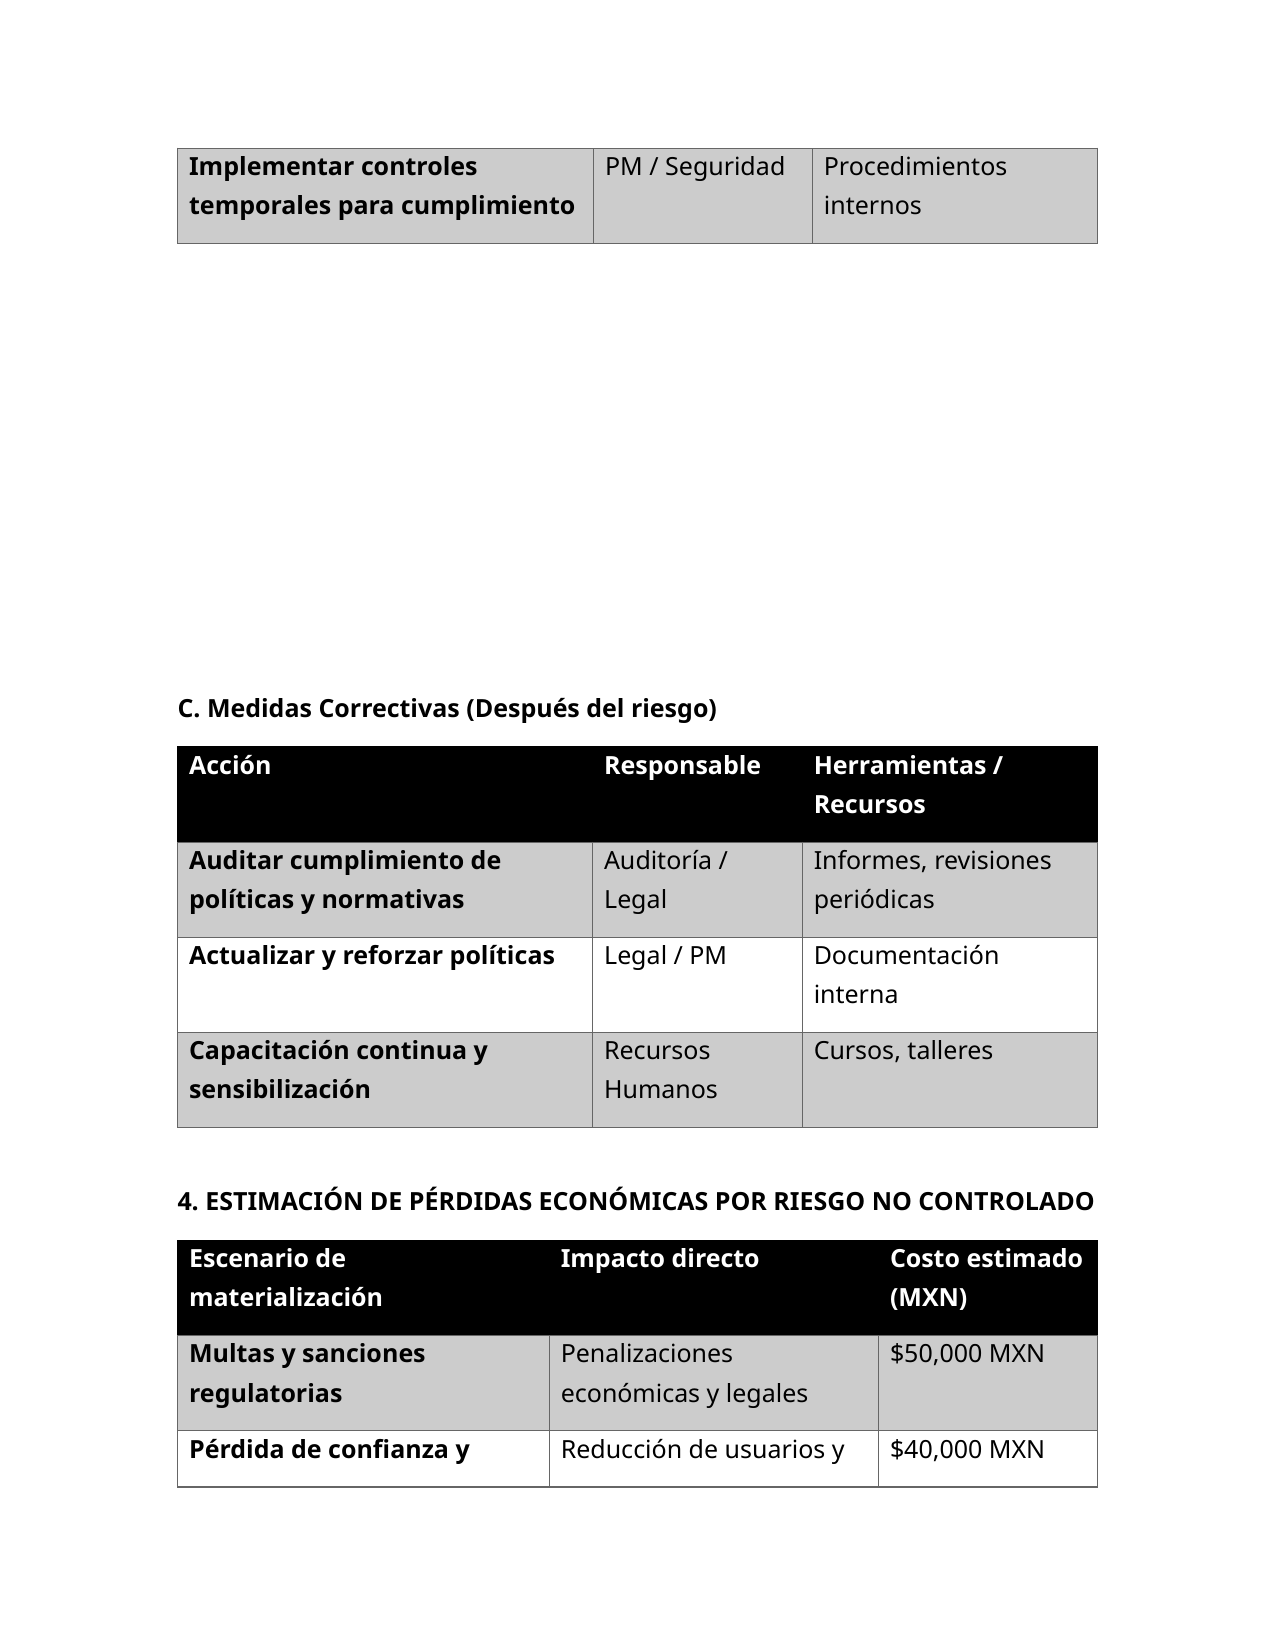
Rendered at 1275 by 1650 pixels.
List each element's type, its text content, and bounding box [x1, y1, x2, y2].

table_header Responsable [593, 748, 802, 842]
table_header Impacto directo [550, 1241, 878, 1335]
table_cell Auditoría / Legal [593, 843, 802, 937]
table_cell $40,000 MXN [879, 1431, 1097, 1486]
table_cell PM / Seguridad [594, 149, 812, 243]
table_cell Recursos Humanos [593, 1033, 802, 1127]
table_cell $50,000 MXN [879, 1336, 1097, 1430]
table_cell Procedimientos internos [813, 149, 1097, 243]
table_cell Informes, revisiones periódicas [803, 843, 1097, 937]
table_cell Legal / PM [593, 938, 802, 1032]
table_cell Multas y sanciones regulatorias [178, 1336, 549, 1430]
table_header Herramientas / Recursos [803, 748, 1097, 842]
table_cell Capacitación continua y sensibilización [178, 1033, 592, 1127]
table_cell Documentación interna [803, 938, 1097, 1032]
text 4. ESTIMACIÓN DE PÉRDIDAS ECONÓMICAS POR RIESGO NO CONTROLADO [177, 1184, 1098, 1218]
text C. Medidas Correctivas (Después del riesgo) [177, 691, 1098, 724]
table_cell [550, 1431, 878, 1486]
table_cell Actualizar y reforzar políticas [178, 938, 592, 1032]
table_cell Auditar cumplimiento de políticas y normativas [178, 843, 592, 937]
table_header Acción [178, 748, 592, 842]
table_cell Penalizaciones económicas y legales [550, 1336, 878, 1430]
table_cell Implementar controles temporales para cumplimiento [178, 149, 593, 243]
table_header Costo estimado (MXN) [879, 1241, 1097, 1335]
table_cell Cursos, talleres [803, 1033, 1097, 1127]
table_header Escenario de materialización [178, 1241, 549, 1335]
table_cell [178, 1431, 549, 1486]
